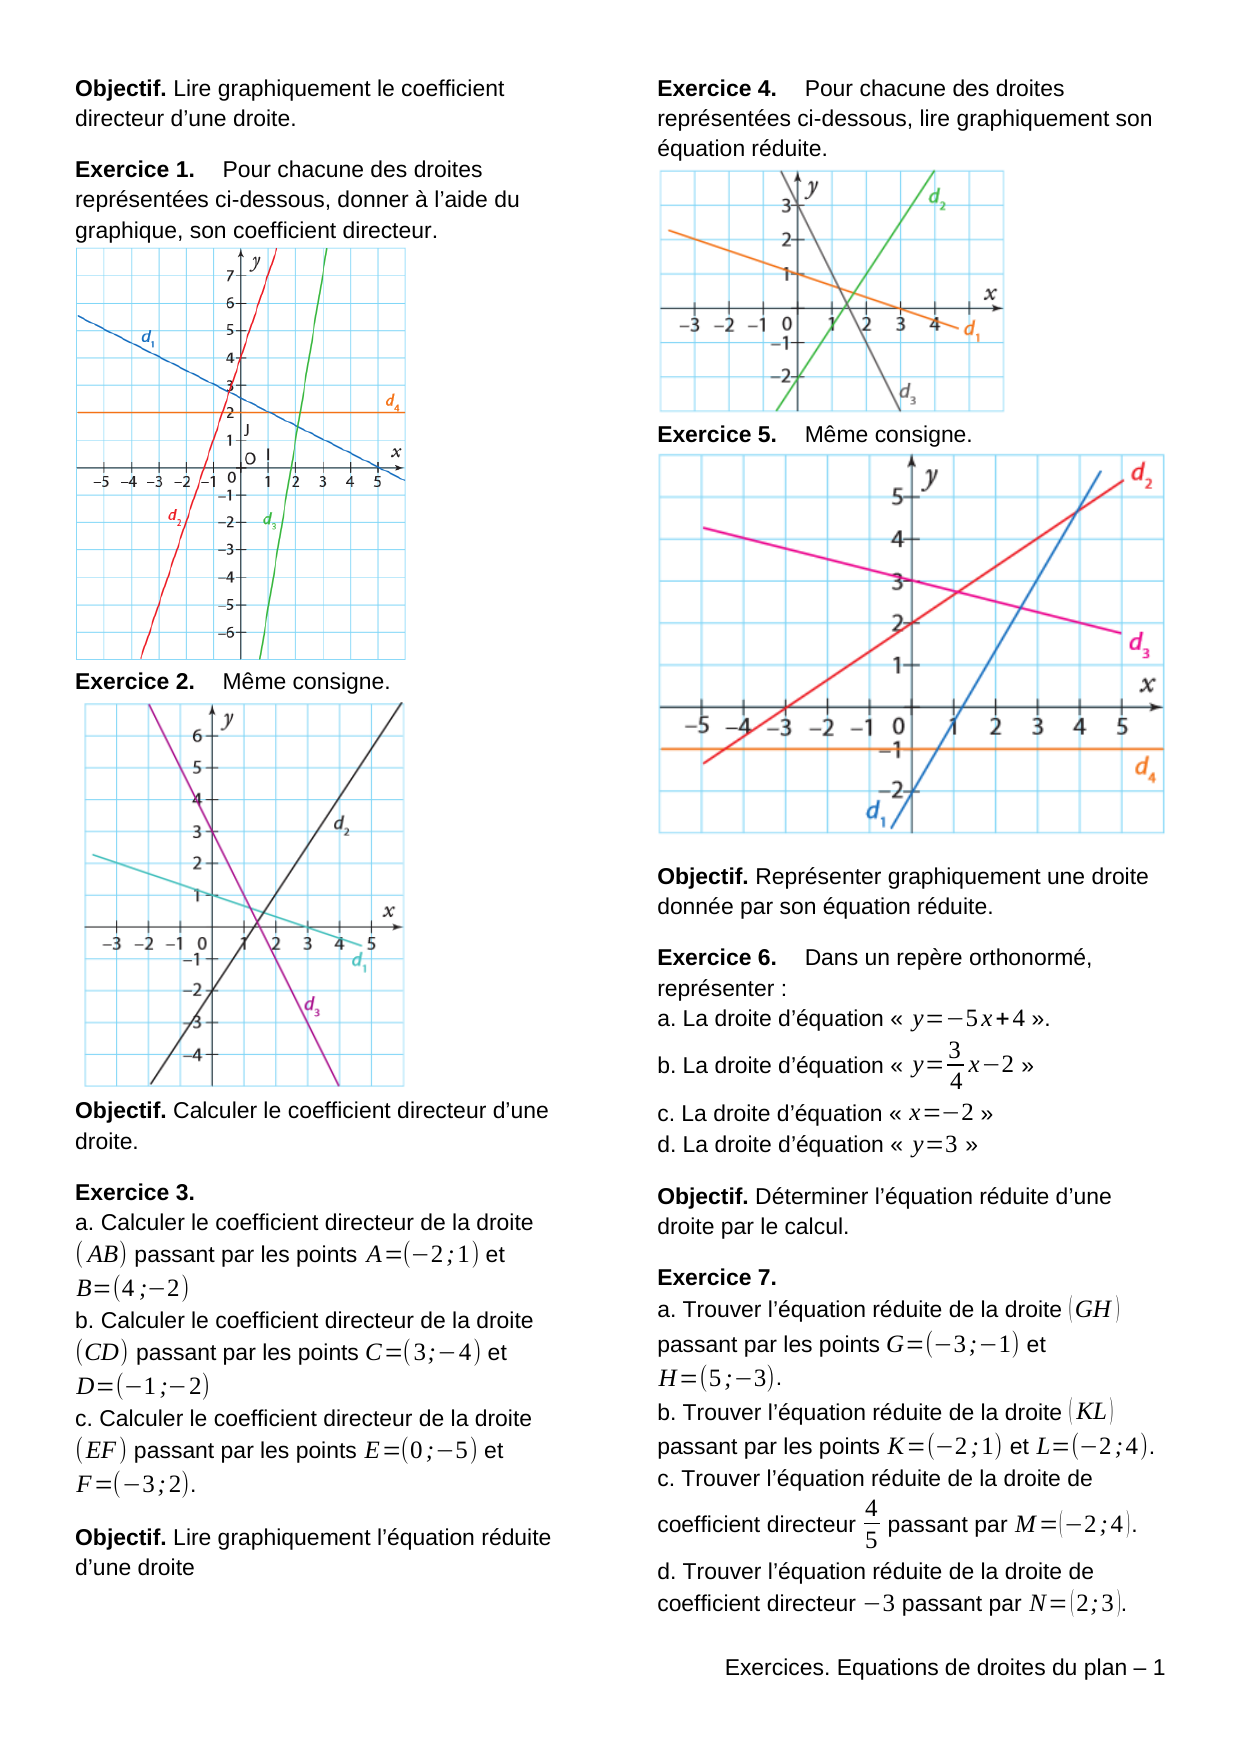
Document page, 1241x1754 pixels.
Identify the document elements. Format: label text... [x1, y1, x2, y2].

list Pour chacune des droites représentées ci-dessous, donner à l’aide du graphique, son coefficient directeur. [75, 156, 583, 243]
list Pour chacune des droites représentées ci-dessous, lire graphiquement son équation réduite. [657, 75, 1165, 162]
text Objectif. Déterminer l’équation réduite d’une droite par le calcul. [657, 1183, 1165, 1239]
list Calculer le coefficient directeur de la droite passant par les points et [75, 1307, 583, 1401]
list Calculer le coefficient directeur de la droite passant par les points et . [75, 1405, 583, 1499]
text Objectif. Représenter graphiquement une droite donnée par son équation réduite. [657, 863, 1165, 920]
list Trouver l’équation réduite de la droite de coefficient directeur passant par . [657, 1558, 1165, 1619]
list La droite d’équation « » [657, 1131, 1165, 1158]
list Calculer le coefficient directeur de la droite passant par les points et [75, 1209, 583, 1303]
list La droite d’équation « » [657, 1099, 1165, 1127]
list Même consigne. [657, 421, 1165, 447]
picture [75, 246, 409, 665]
text Objectif. Lire graphiquement le coefficient directeur d’une droite. [75, 75, 583, 132]
list Trouver l’équation réduite de la droite passant par les points et . [657, 1294, 1165, 1393]
list La droite d’équation « ». [657, 1005, 1165, 1032]
picture [75, 698, 410, 1094]
list Dans un repère orthonormé, représenter : [657, 944, 1165, 1001]
list Trouver l’équation réduite de la droite de coefficient directeur passant par . [657, 1465, 1165, 1554]
list Même consigne. [75, 668, 583, 694]
picture [657, 450, 1166, 839]
list La droite d’équation « » [657, 1036, 1165, 1095]
text Objectif. Lire graphiquement l’équation réduite d’une droite [75, 1523, 583, 1580]
picture [657, 165, 1009, 417]
list Trouver l’équation réduite de la droite passant par les points et . [657, 1396, 1165, 1461]
